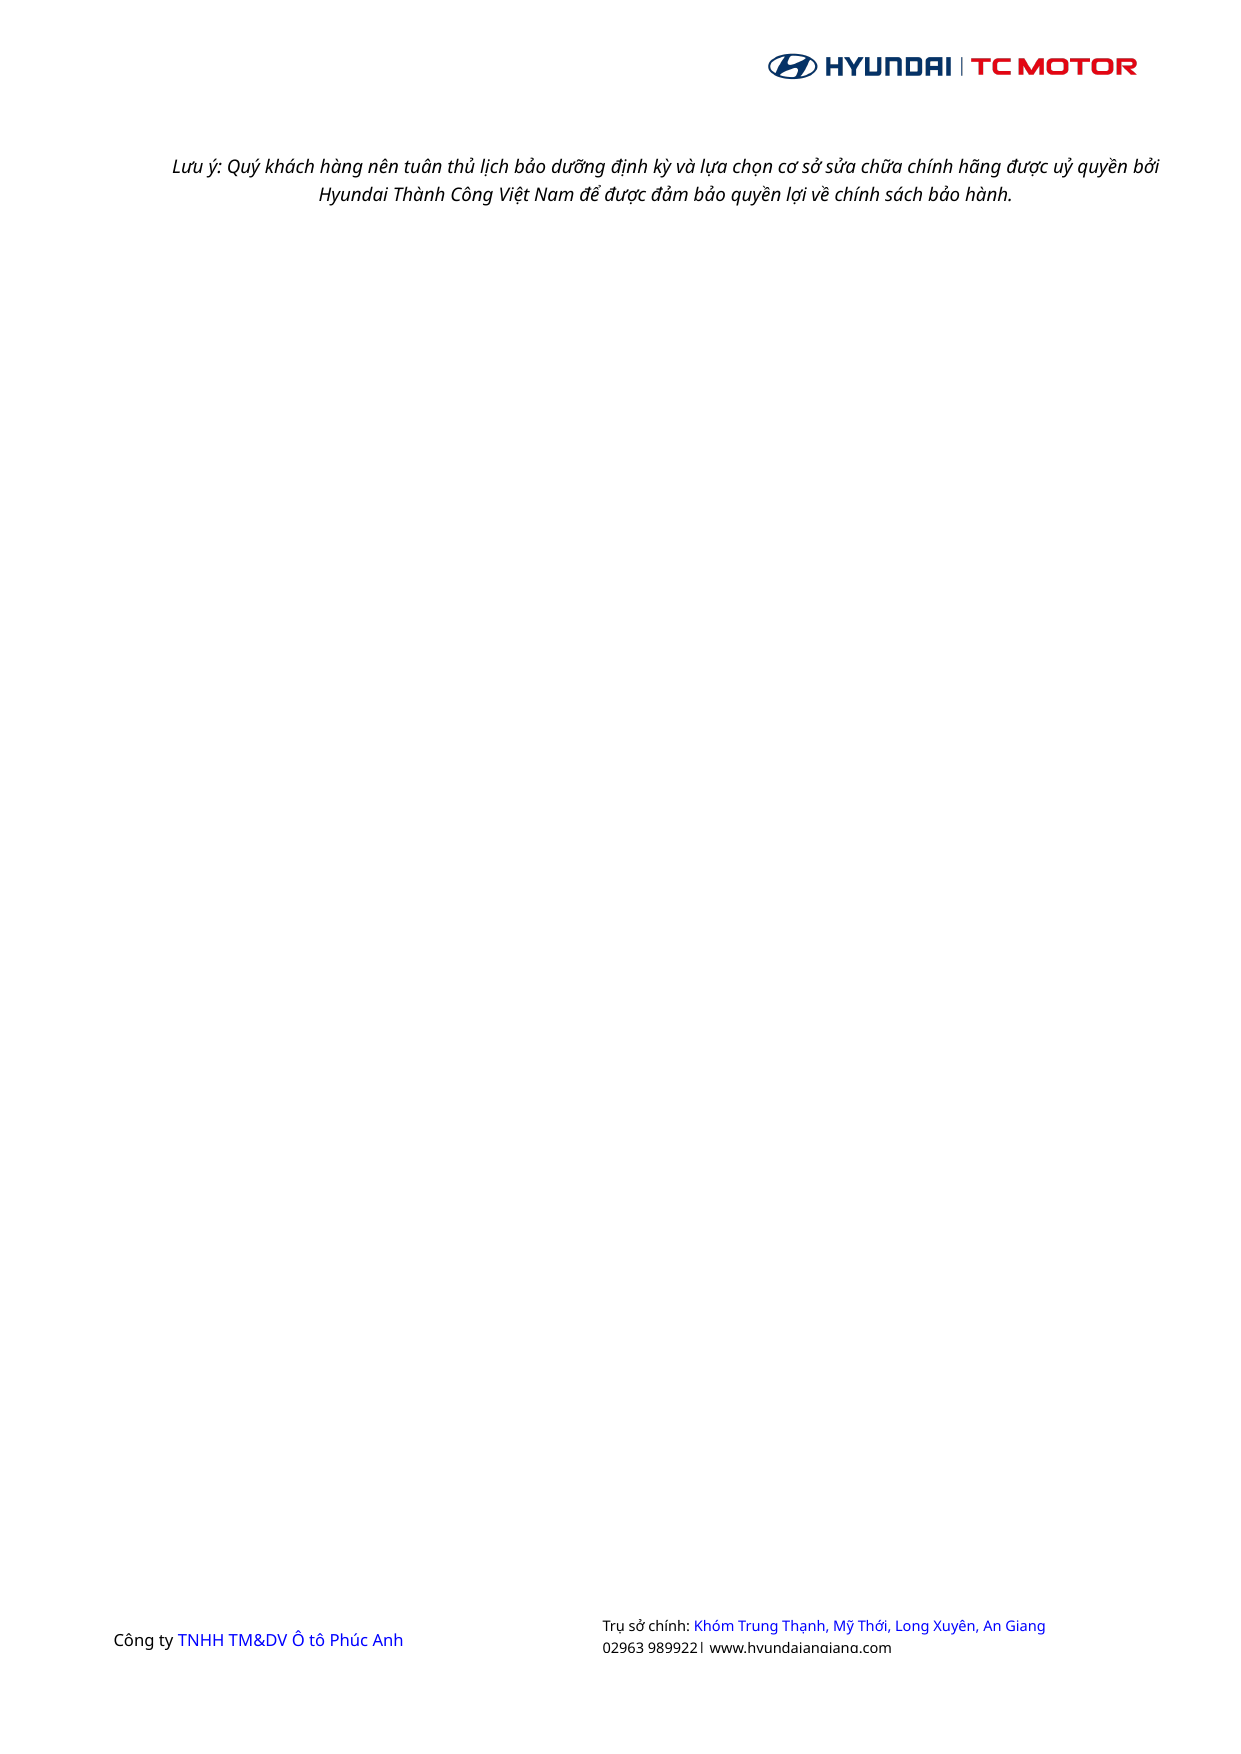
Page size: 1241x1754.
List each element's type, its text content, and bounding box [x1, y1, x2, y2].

text Lưu ý: Quý khách hàng nên tuân thủ lịch bảo dưỡng định kỳ và lựa chọn cơ sở sửa chữa chính hãng được uỷ quyền bởi Hyundai Thành Công Việt Nam để được đảm bảo quyền lợi về chính sách bảo hành. [169, 153, 1162, 207]
picture [743, 28, 1162, 104]
